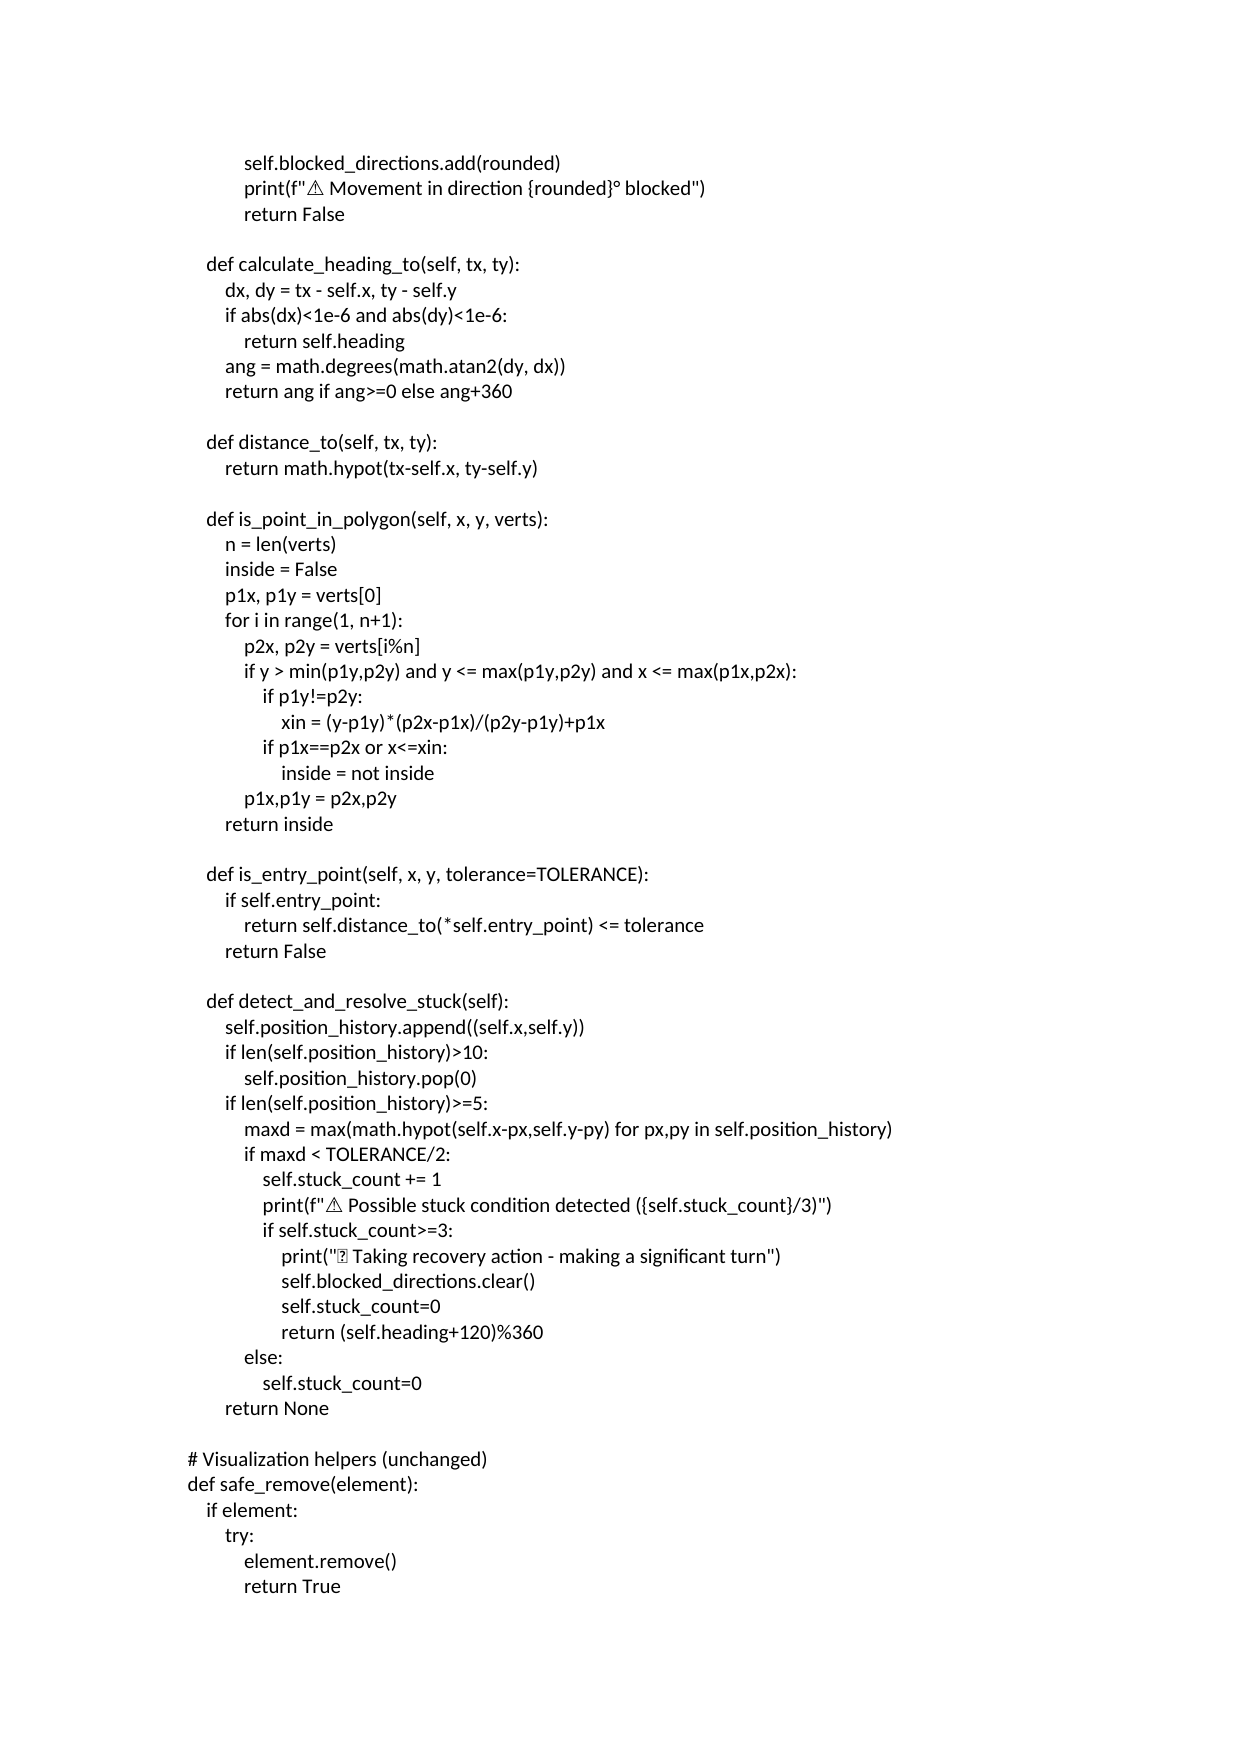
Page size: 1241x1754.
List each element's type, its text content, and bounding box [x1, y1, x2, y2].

text return False [187, 938, 1053, 963]
text return False [187, 201, 1053, 226]
text return ang if ang>=0 else ang+360 [187, 379, 1053, 404]
text inside = False [187, 557, 1053, 582]
text return self.distance_to(*self.entry_point) <= tolerance [187, 912, 1053, 938]
text try: [187, 1522, 1053, 1548]
text return inside [187, 811, 1053, 836]
text print(f"⚠️ Movement in direction {rounded}° blocked") [187, 175, 1053, 201]
text def distance_to(self, tx, ty): [187, 429, 1053, 455]
text def safe_remove(element): [187, 1472, 1053, 1497]
text self.position_history.pop(0) [187, 1065, 1053, 1090]
text self.stuck_count=0 [187, 1370, 1053, 1395]
text def is_entry_point(self, x, y, tolerance=TOLERANCE): [187, 862, 1053, 887]
text if self.entry_point: [187, 887, 1053, 912]
text p2x, p2y = verts[i%n] [187, 633, 1053, 658]
text return self.heading [187, 328, 1053, 353]
text xin = (y-p1y)*(p2x-p1x)/(p2y-p1y)+p1x [187, 709, 1053, 734]
text return True [187, 1573, 1053, 1599]
text if len(self.position_history)>10: [187, 1039, 1053, 1065]
text if self.stuck_count>=3: [187, 1217, 1053, 1243]
text ang = math.degrees(math.atan2(dy, dx)) [187, 353, 1053, 379]
text def calculate_heading_to(self, tx, ty): [187, 252, 1053, 277]
text if y > min(p1y,p2y) and y <= max(p1y,p2y) and x <= max(p1x,p2x): [187, 658, 1053, 684]
text def detect_and_resolve_stuck(self): [187, 989, 1053, 1014]
text self.stuck_count += 1 [187, 1167, 1053, 1192]
text if len(self.position_history)>=5: [187, 1090, 1053, 1116]
text if maxd < TOLERANCE/2: [187, 1141, 1053, 1167]
text inside = not inside [187, 760, 1053, 785]
text self.blocked_directions.clear() [187, 1268, 1053, 1294]
text if p1y!=p2y: [187, 684, 1053, 709]
text p1x, p1y = verts[0] [187, 582, 1053, 607]
text else: [187, 1344, 1053, 1370]
text self.position_history.append((self.x,self.y)) [187, 1014, 1053, 1039]
text return math.hypot(tx-self.x, ty-self.y) [187, 455, 1053, 480]
text n = len(verts) [187, 531, 1053, 557]
text self.stuck_count=0 [187, 1294, 1053, 1319]
text return None [187, 1395, 1053, 1421]
text if element: [187, 1497, 1053, 1522]
text self.blocked_directions.add(rounded) [187, 150, 1053, 175]
text return (self.heading+120)%360 [187, 1319, 1053, 1344]
text element.remove() [187, 1548, 1053, 1573]
text if abs(dx)<1e-6 and abs(dy)<1e-6: [187, 302, 1053, 328]
text def is_point_in_polygon(self, x, y, verts): [187, 506, 1053, 531]
text dx, dy = tx - self.x, ty - self.y [187, 277, 1053, 302]
text # Visualization helpers (unchanged) [187, 1446, 1053, 1472]
text for i in range(1, n+1): [187, 607, 1053, 633]
text print(f"⚠️ Possible stuck condition detected ({self.stuck_count}/3)") [187, 1192, 1053, 1217]
text if p1x==p2x or x<=xin: [187, 734, 1053, 760]
text print("🔄 Taking recovery action - making a significant turn") [187, 1243, 1053, 1268]
text maxd = max(math.hypot(self.x-px,self.y-py) for px,py in self.position_history) [187, 1116, 1053, 1141]
text p1x,p1y = p2x,p2y [187, 785, 1053, 811]
